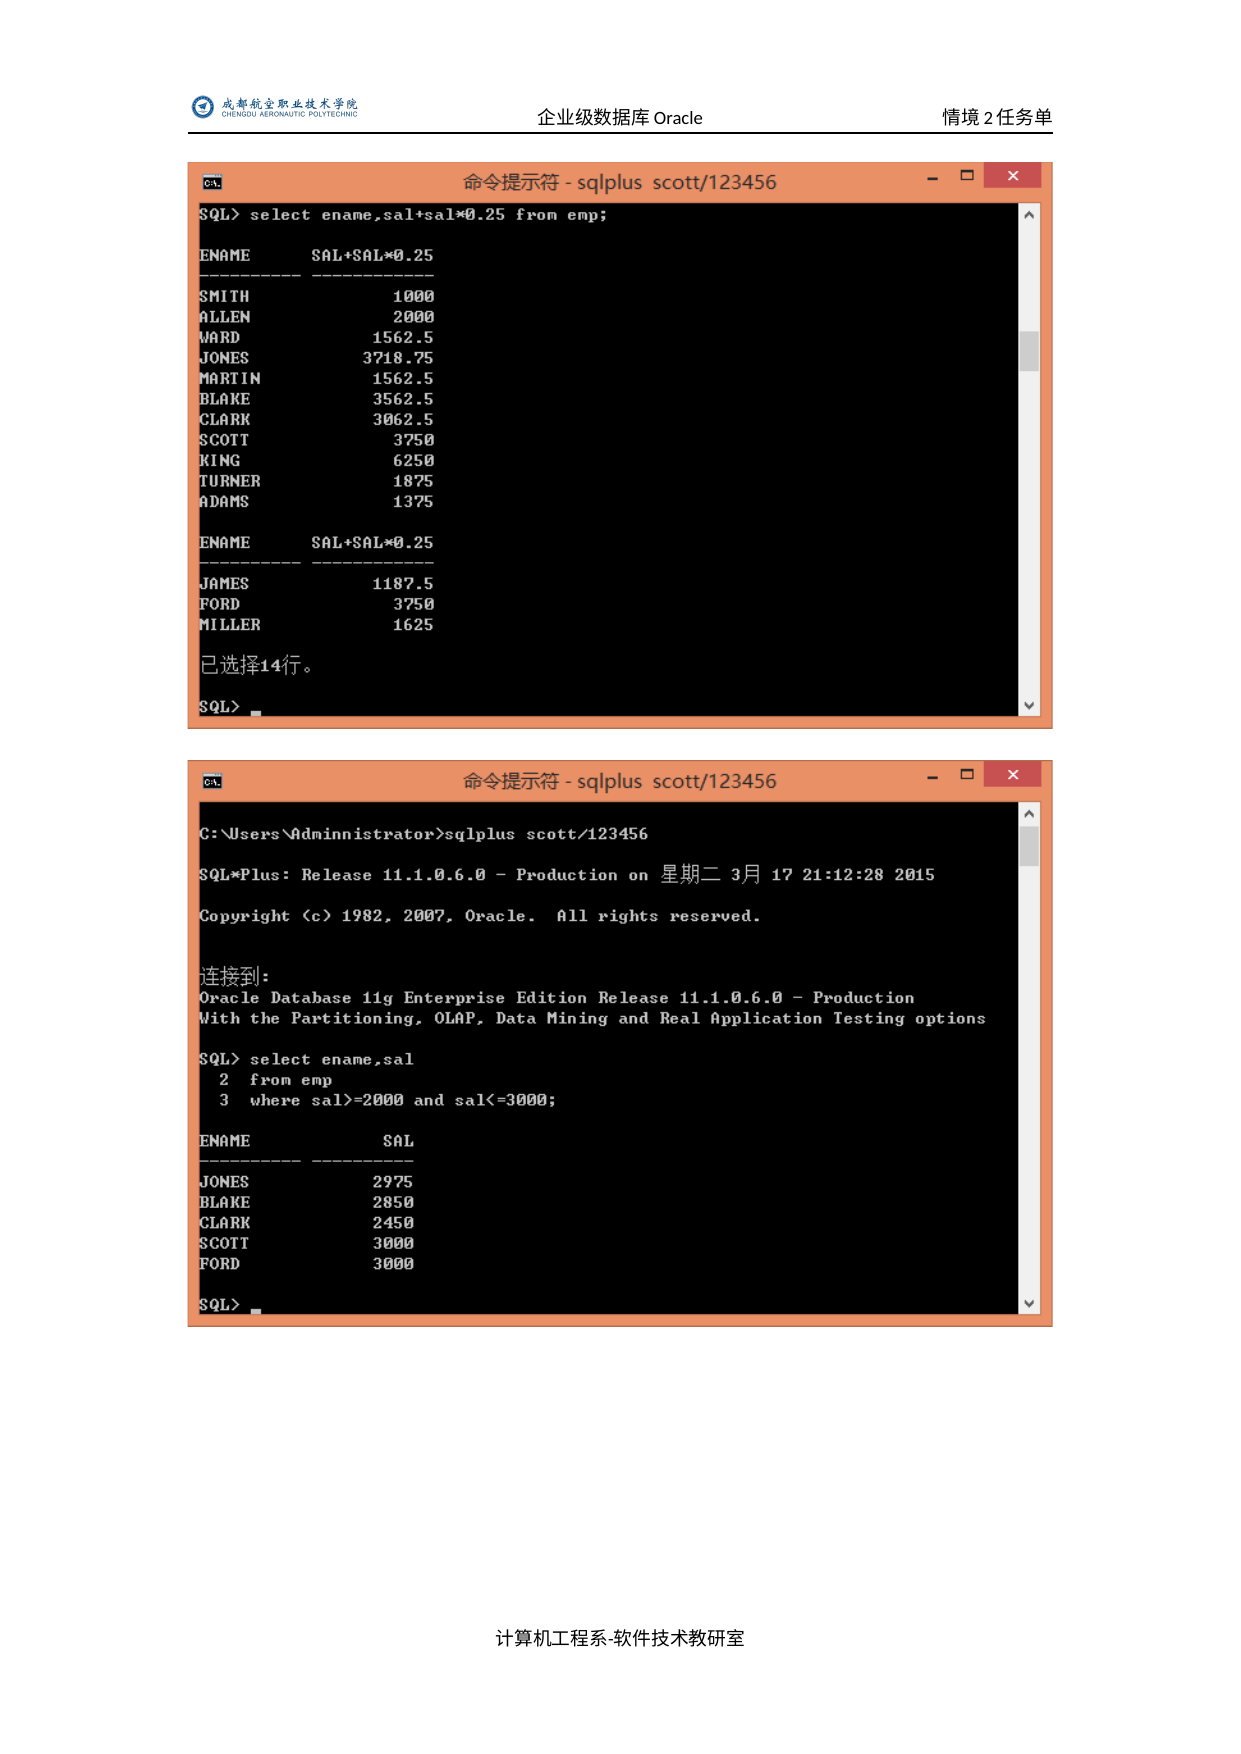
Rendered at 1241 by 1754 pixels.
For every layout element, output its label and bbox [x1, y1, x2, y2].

picture [187, 760, 1053, 1327]
picture [187, 88, 368, 125]
picture [187, 162, 1053, 729]
